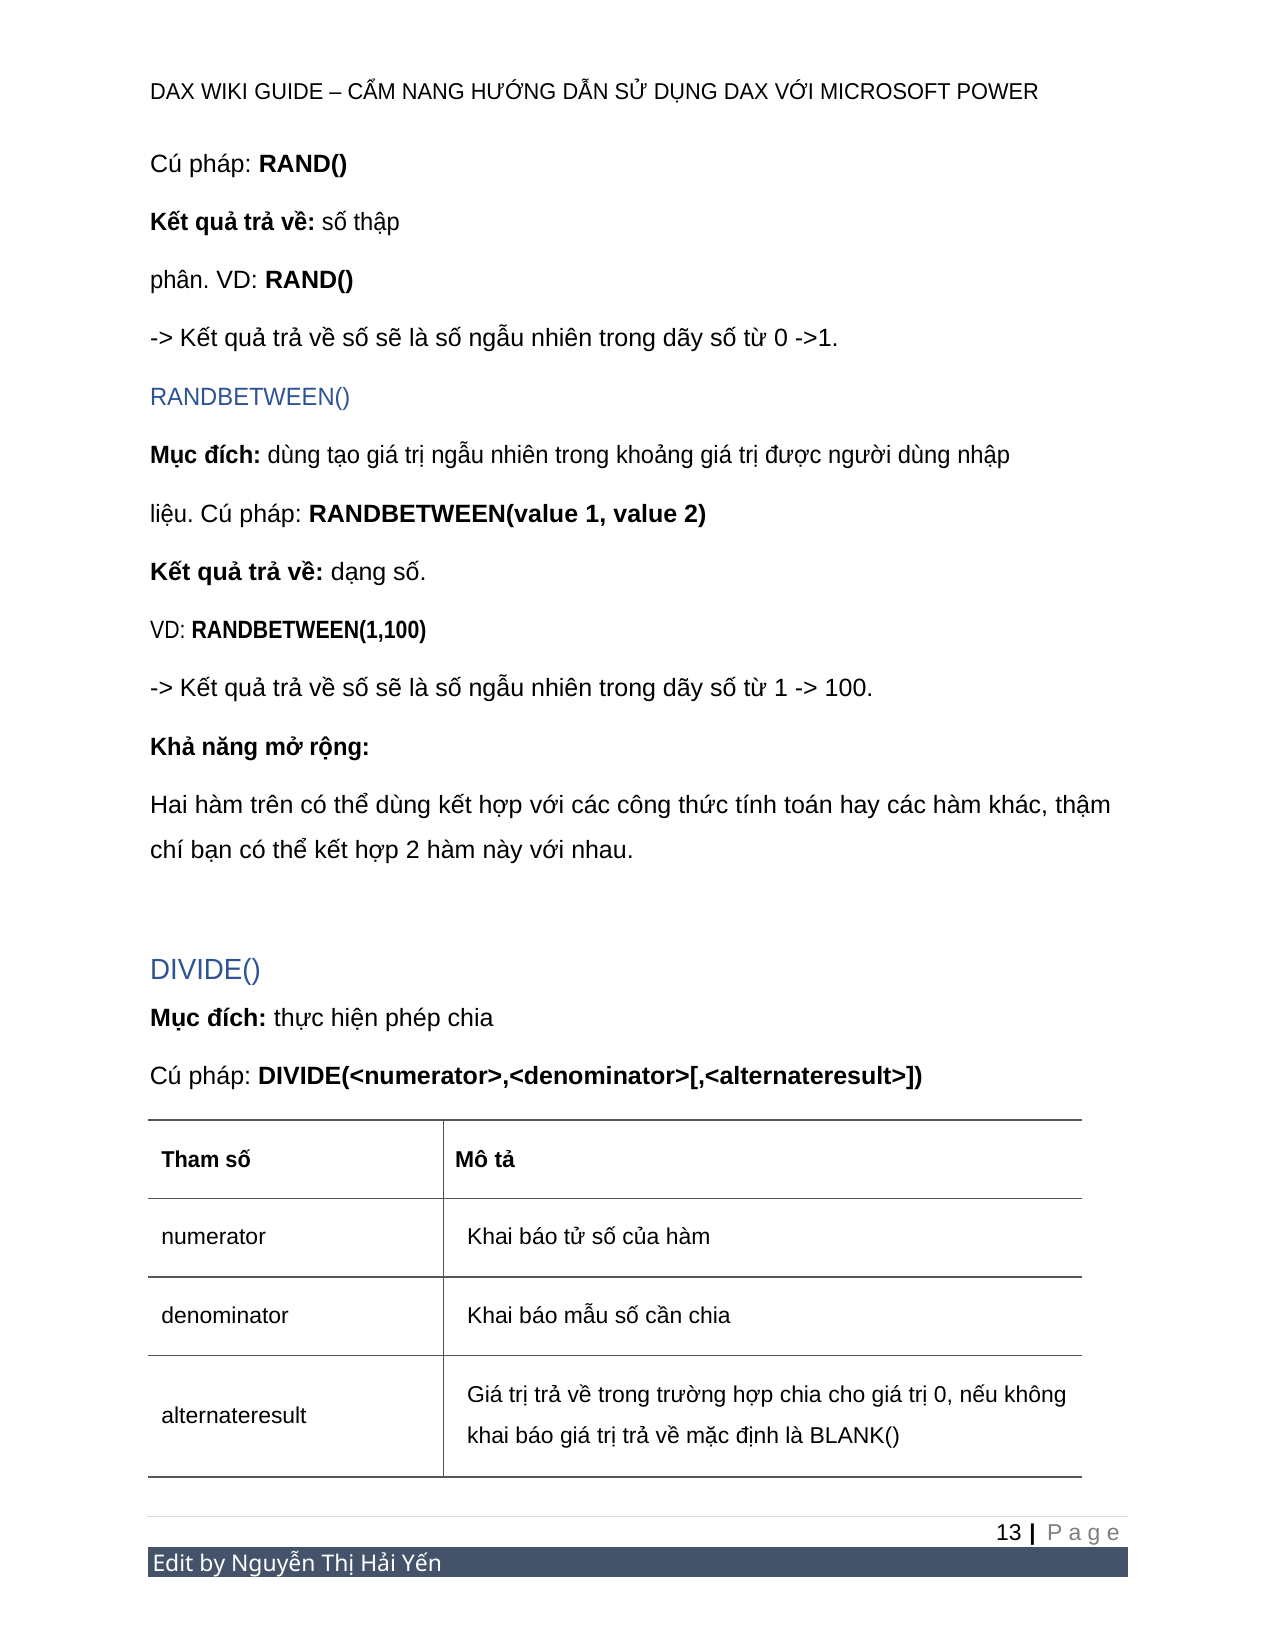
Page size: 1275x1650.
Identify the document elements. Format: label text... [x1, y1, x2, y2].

text Hai hàm trên có thể dùng kết hợp với các công thức tính toán hay các hàm khác, thậm chí bạn có thể kết hợp 2 hàm này với nhau. [150, 790, 1126, 864]
text -> Kết quả trả về số sẽ là số ngẫu nhiên trong dãy số từ 1 -> 100. [150, 674, 1137, 702]
text Cú pháp: DIVIDE(<numerator>,<denominator>[,<alternateresult>]) [149, 1061, 1137, 1089]
table_cell Khai báo tử số của hàm [444, 1199, 1082, 1276]
text Kết quả trả về: số thập phân. VD: RAND() [150, 207, 448, 294]
text Cú pháp: RAND() [150, 149, 1137, 178]
table_cell Giá trị trả về trong trường hợp chia cho giá trị 0, nếu không khai báo giá trị trả về mặc định là BLANK() [444, 1356, 1082, 1476]
text -> Kết quả trả về số sẽ là số ngẫu nhiên trong dãy số từ 0 ->1. [150, 324, 1137, 352]
table_header Tham số [148, 1121, 443, 1198]
table_cell denominator [148, 1278, 443, 1355]
text Mục đích: dùng tạo giá trị ngẫu nhiên trong khoảng giá trị được người dùng nhập liệu. Cú pháp: RANDBETWEEN(value 1, value 2) [150, 440, 1040, 527]
table_header Mô tả [444, 1121, 1082, 1198]
text Khả năng mở rộng: [150, 732, 1137, 760]
table_cell numerator [148, 1199, 443, 1276]
subtitle DIVIDE() [150, 952, 1137, 986]
table_cell alternateresult [148, 1356, 443, 1476]
table_cell Khai báo mẫu số cần chia [444, 1278, 1082, 1355]
text Kết quả trả về: dạng số. VD: RANDBETWEEN(1,100) [150, 557, 429, 644]
text RANDBETWEEN() [150, 382, 1137, 411]
text Mục đích: thực hiện phép chia [150, 1003, 1137, 1031]
